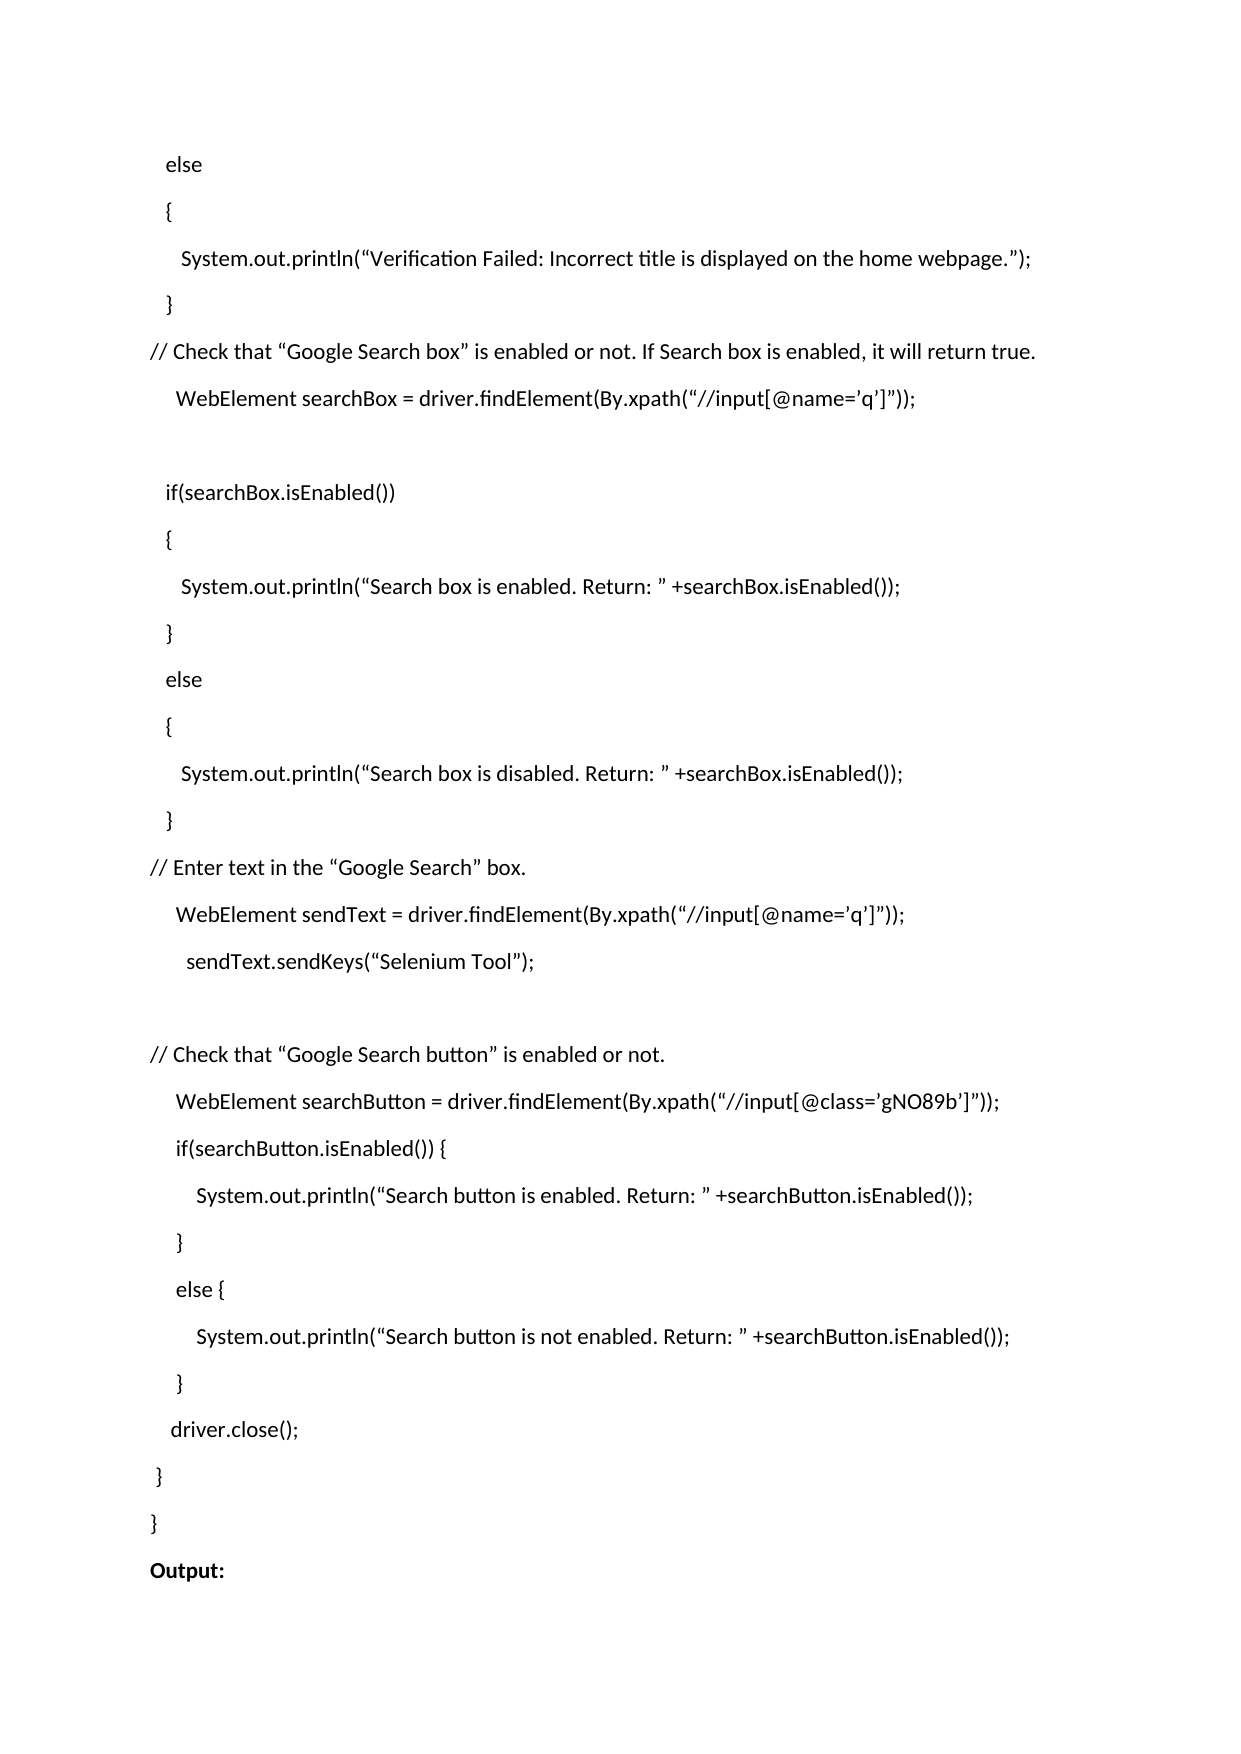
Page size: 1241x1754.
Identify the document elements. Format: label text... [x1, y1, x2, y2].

text if(searchButton.isEnabled()) { [150, 1134, 1090, 1162]
text // Check that “Google Search button” is enabled or not. [150, 1041, 1090, 1069]
text // Check that “Google Search box” is enabled or not. If Search box is enabled, it will return true. [150, 337, 1090, 366]
text System.out.println(“Search box is disabled. Return: ” +searchBox.isEnabled()); [150, 759, 1090, 787]
text WebElement searchBox = driver.findElement(By.xpath(“//input[@name=’q’]”)); [150, 384, 1090, 412]
text else [150, 150, 1090, 178]
text { [150, 712, 1090, 741]
text } [150, 619, 1090, 647]
text } [150, 1369, 1090, 1397]
text System.out.println(“Search button is not enabled. Return: ” +searchButton.isEnabled()); [150, 1322, 1090, 1350]
text System.out.println(“Search box is enabled. Return: ” +searchBox.isEnabled()); [150, 572, 1090, 600]
text WebElement searchButton = driver.findElement(By.xpath(“//input[@class=’gNO89b’]”)); [150, 1087, 1090, 1116]
text else [150, 666, 1090, 694]
text Output: [150, 1556, 1090, 1584]
text sendText.sendKeys(“Selenium Tool”); [150, 947, 1090, 975]
text System.out.println(“Search button is enabled. Return: ” +searchButton.isEnabled()); [150, 1181, 1090, 1209]
text if(searchBox.isEnabled()) [150, 478, 1090, 506]
text WebElement sendText = driver.findElement(By.xpath(“//input[@name=’q’]”)); [150, 900, 1090, 928]
text } [150, 291, 1090, 319]
text } [150, 1462, 1090, 1491]
text } [150, 1509, 1090, 1537]
text { [150, 197, 1090, 225]
text } [150, 1228, 1090, 1256]
text { [150, 525, 1090, 553]
text // Enter text in the “Google Search” box. [150, 853, 1090, 881]
text driver.close(); [150, 1416, 1090, 1444]
text } [150, 806, 1090, 834]
text else { [150, 1275, 1090, 1303]
text System.out.println(“Verification Failed: Incorrect title is displayed on the home webpage.”); [150, 244, 1090, 272]
